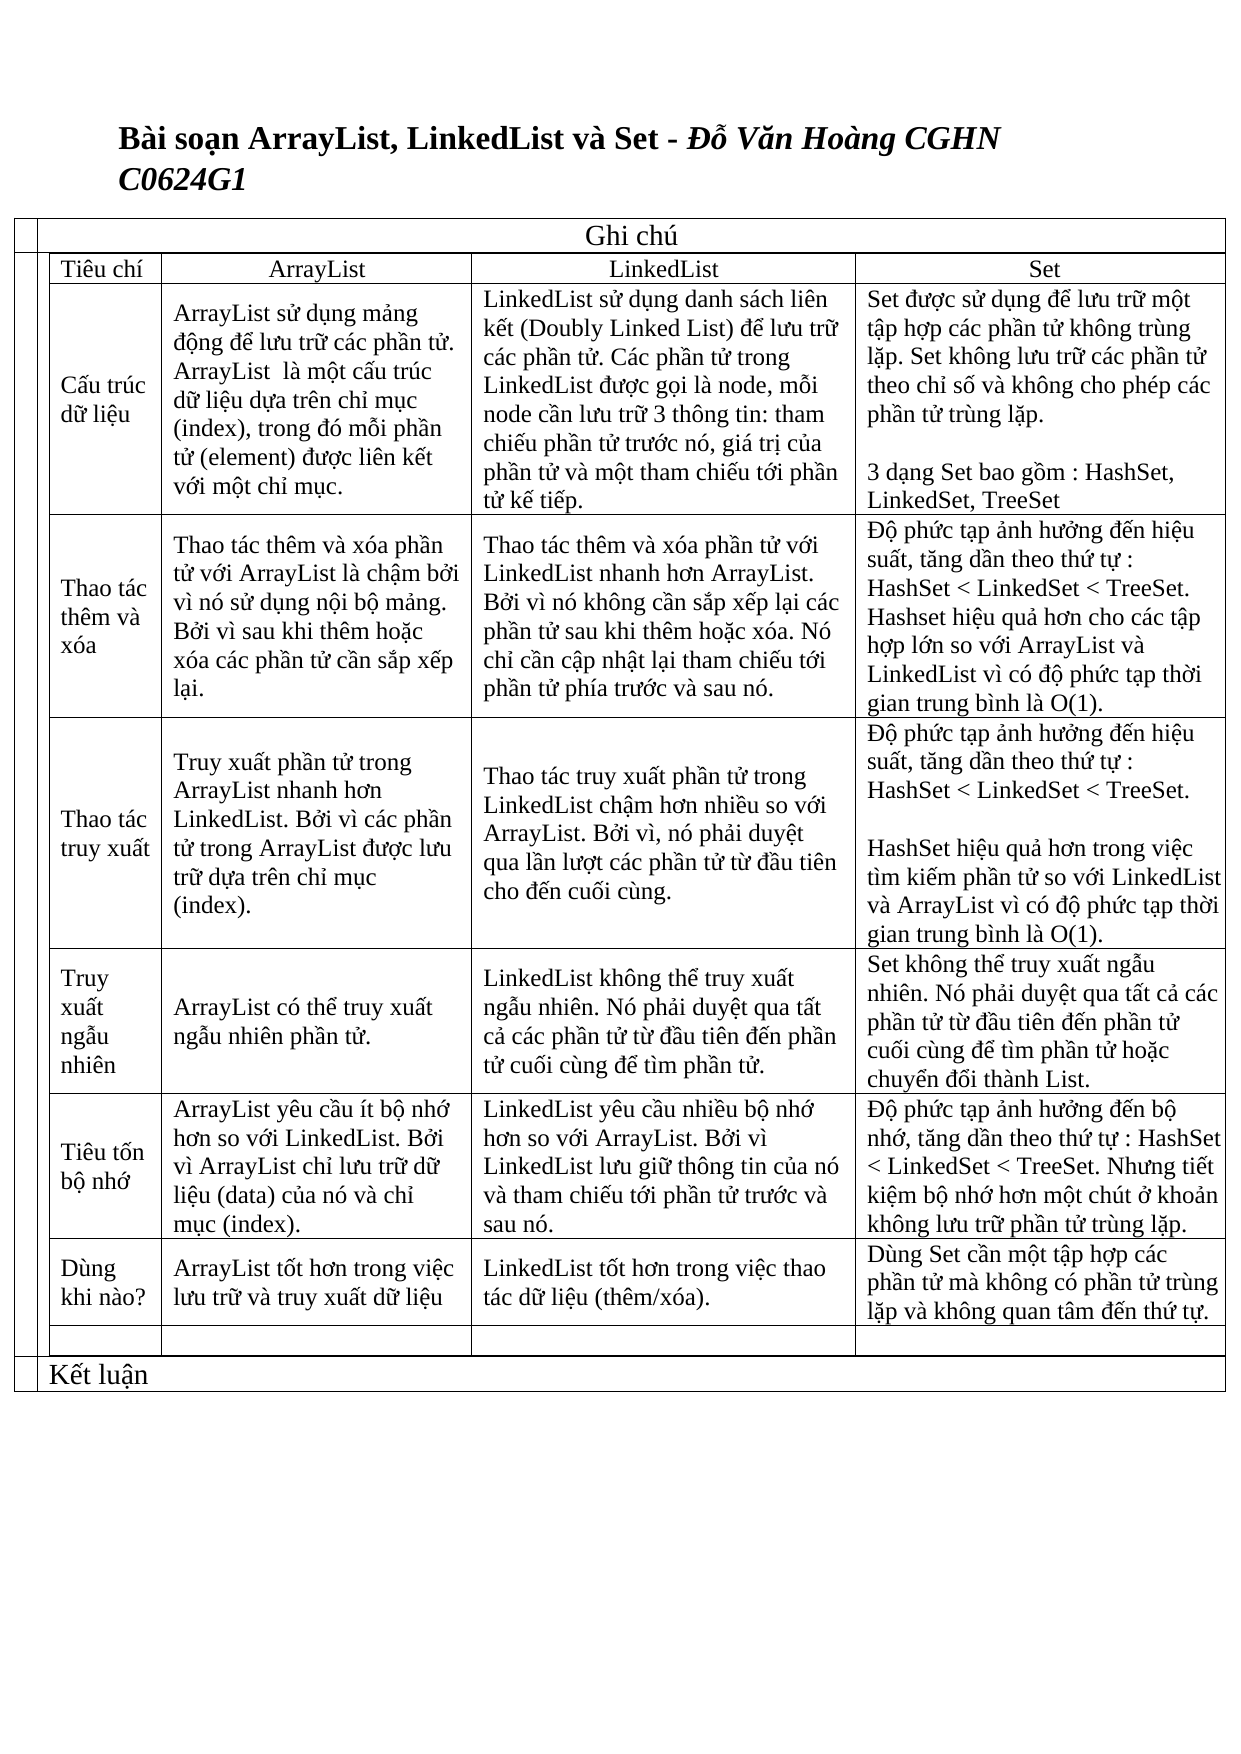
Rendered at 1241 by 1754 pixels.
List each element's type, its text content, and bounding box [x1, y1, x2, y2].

table_cell [856, 1239, 1225, 1325]
table_cell [472, 1239, 855, 1325]
table_cell [856, 515, 1225, 717]
table_cell [472, 254, 855, 283]
text Bài soạn ArrayList, LinkedList và Set - Đỗ Văn Hoàng CGHN C0624G1 [118, 118, 1090, 198]
table_cell [856, 284, 1225, 514]
table_header [15, 219, 37, 252]
table_cell [856, 1326, 1225, 1355]
table_cell [162, 254, 471, 283]
table_cell [162, 1326, 471, 1355]
table_cell [50, 949, 161, 1093]
table_cell [472, 284, 855, 514]
table_cell [472, 949, 855, 1093]
table_cell [50, 1239, 161, 1325]
table_cell [38, 253, 49, 1356]
table_cell [50, 254, 161, 283]
table_cell [162, 949, 471, 1093]
table_cell [472, 515, 855, 717]
table_cell [856, 718, 1225, 948]
table_cell [50, 718, 161, 948]
table_cell [162, 515, 471, 717]
table_cell [162, 1094, 471, 1238]
table_cell [162, 718, 471, 948]
table_cell [15, 1357, 37, 1391]
table_cell [856, 1094, 1225, 1238]
table_cell [472, 718, 855, 948]
table_cell Kết luận [38, 1357, 1225, 1391]
table_header Ghi chú [38, 219, 1225, 252]
table_cell [472, 1094, 855, 1238]
table_cell [50, 515, 161, 717]
table_cell [50, 1326, 161, 1355]
table_cell [856, 949, 1225, 1093]
table_cell [50, 284, 161, 514]
table_cell [856, 254, 1225, 283]
table_cell [162, 1239, 471, 1325]
table_cell [472, 1326, 855, 1355]
table_cell [50, 1094, 161, 1238]
table_cell [15, 253, 37, 1356]
table_cell [162, 284, 471, 514]
